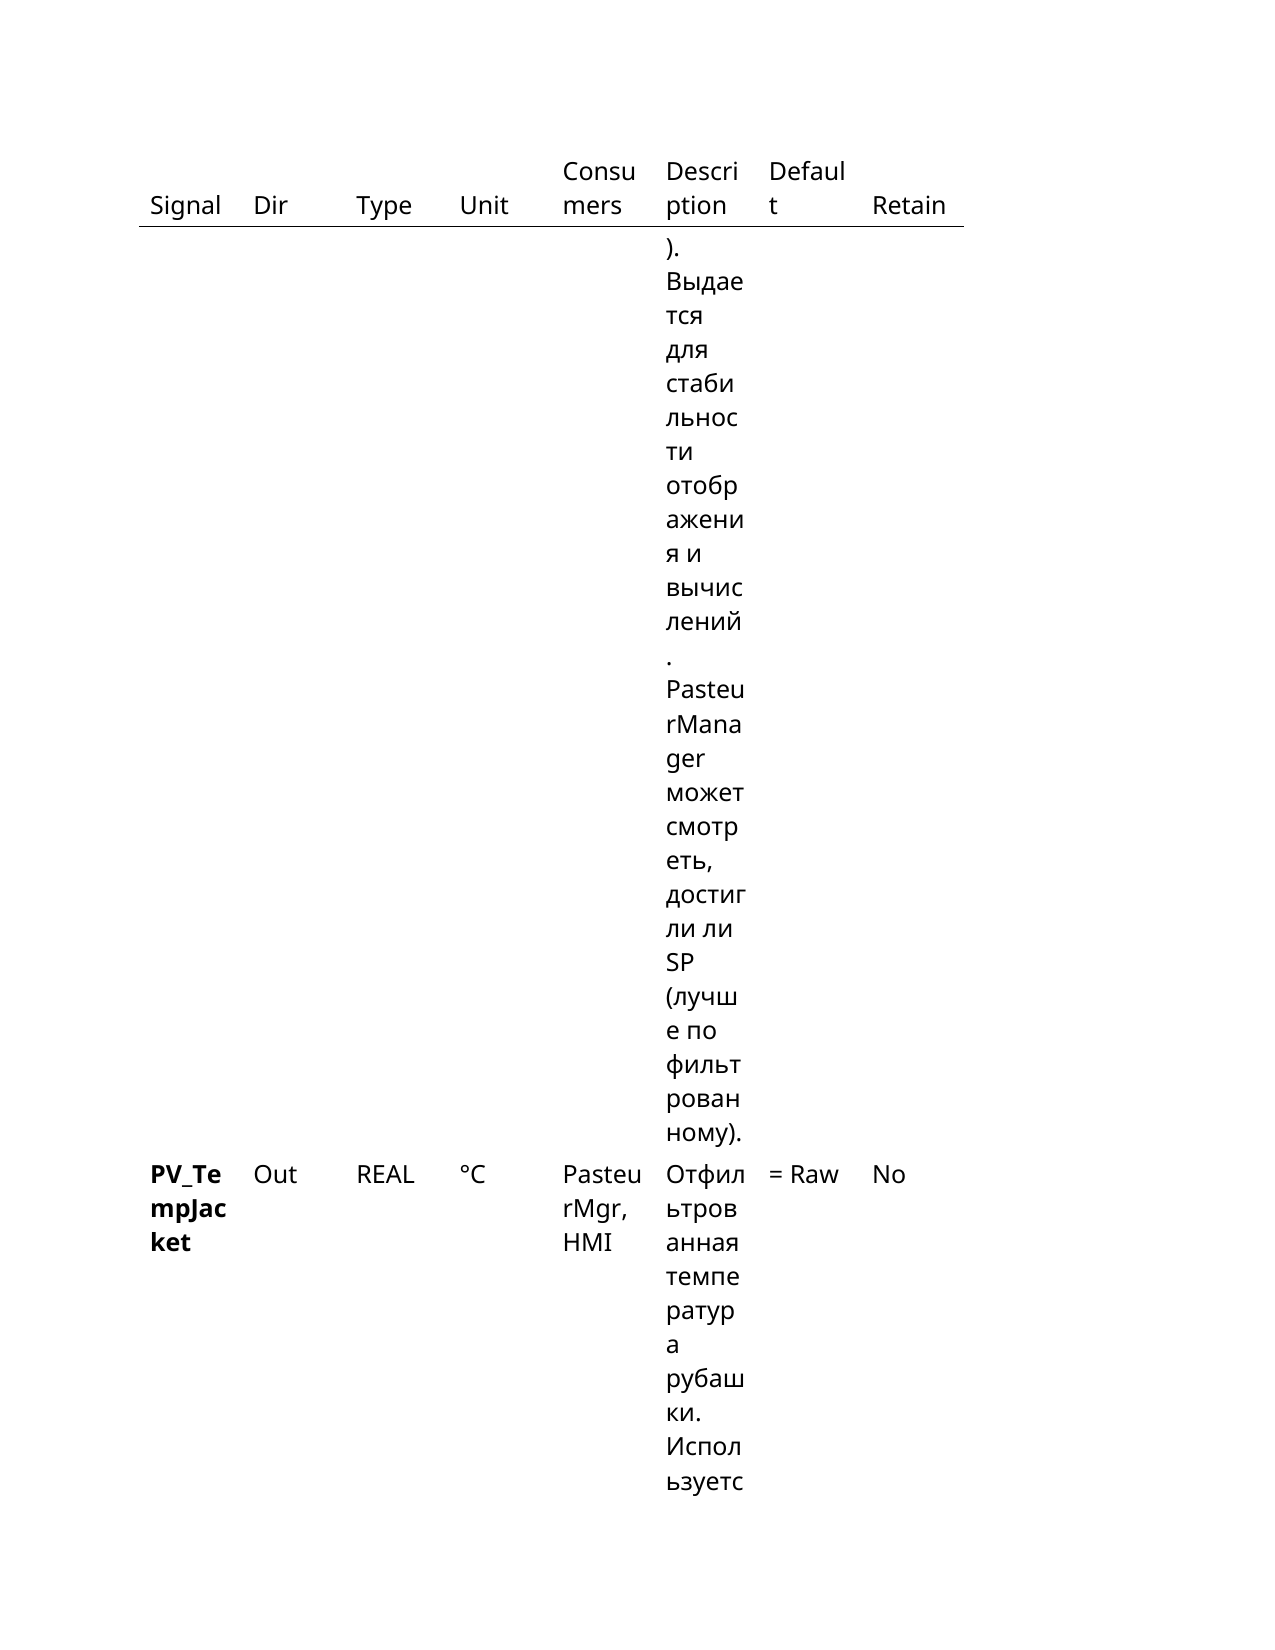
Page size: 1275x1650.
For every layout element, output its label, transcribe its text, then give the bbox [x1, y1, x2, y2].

table_header Signal [139, 150, 242, 226]
table_header Consumers [551, 150, 654, 226]
table_header Type [345, 150, 448, 226]
table_header Description [654, 150, 757, 226]
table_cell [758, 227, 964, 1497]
table_header Unit [448, 150, 551, 226]
table_header Default [758, 150, 861, 226]
table_header Retain [861, 150, 964, 226]
table_header Dir [242, 150, 345, 226]
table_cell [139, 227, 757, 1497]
